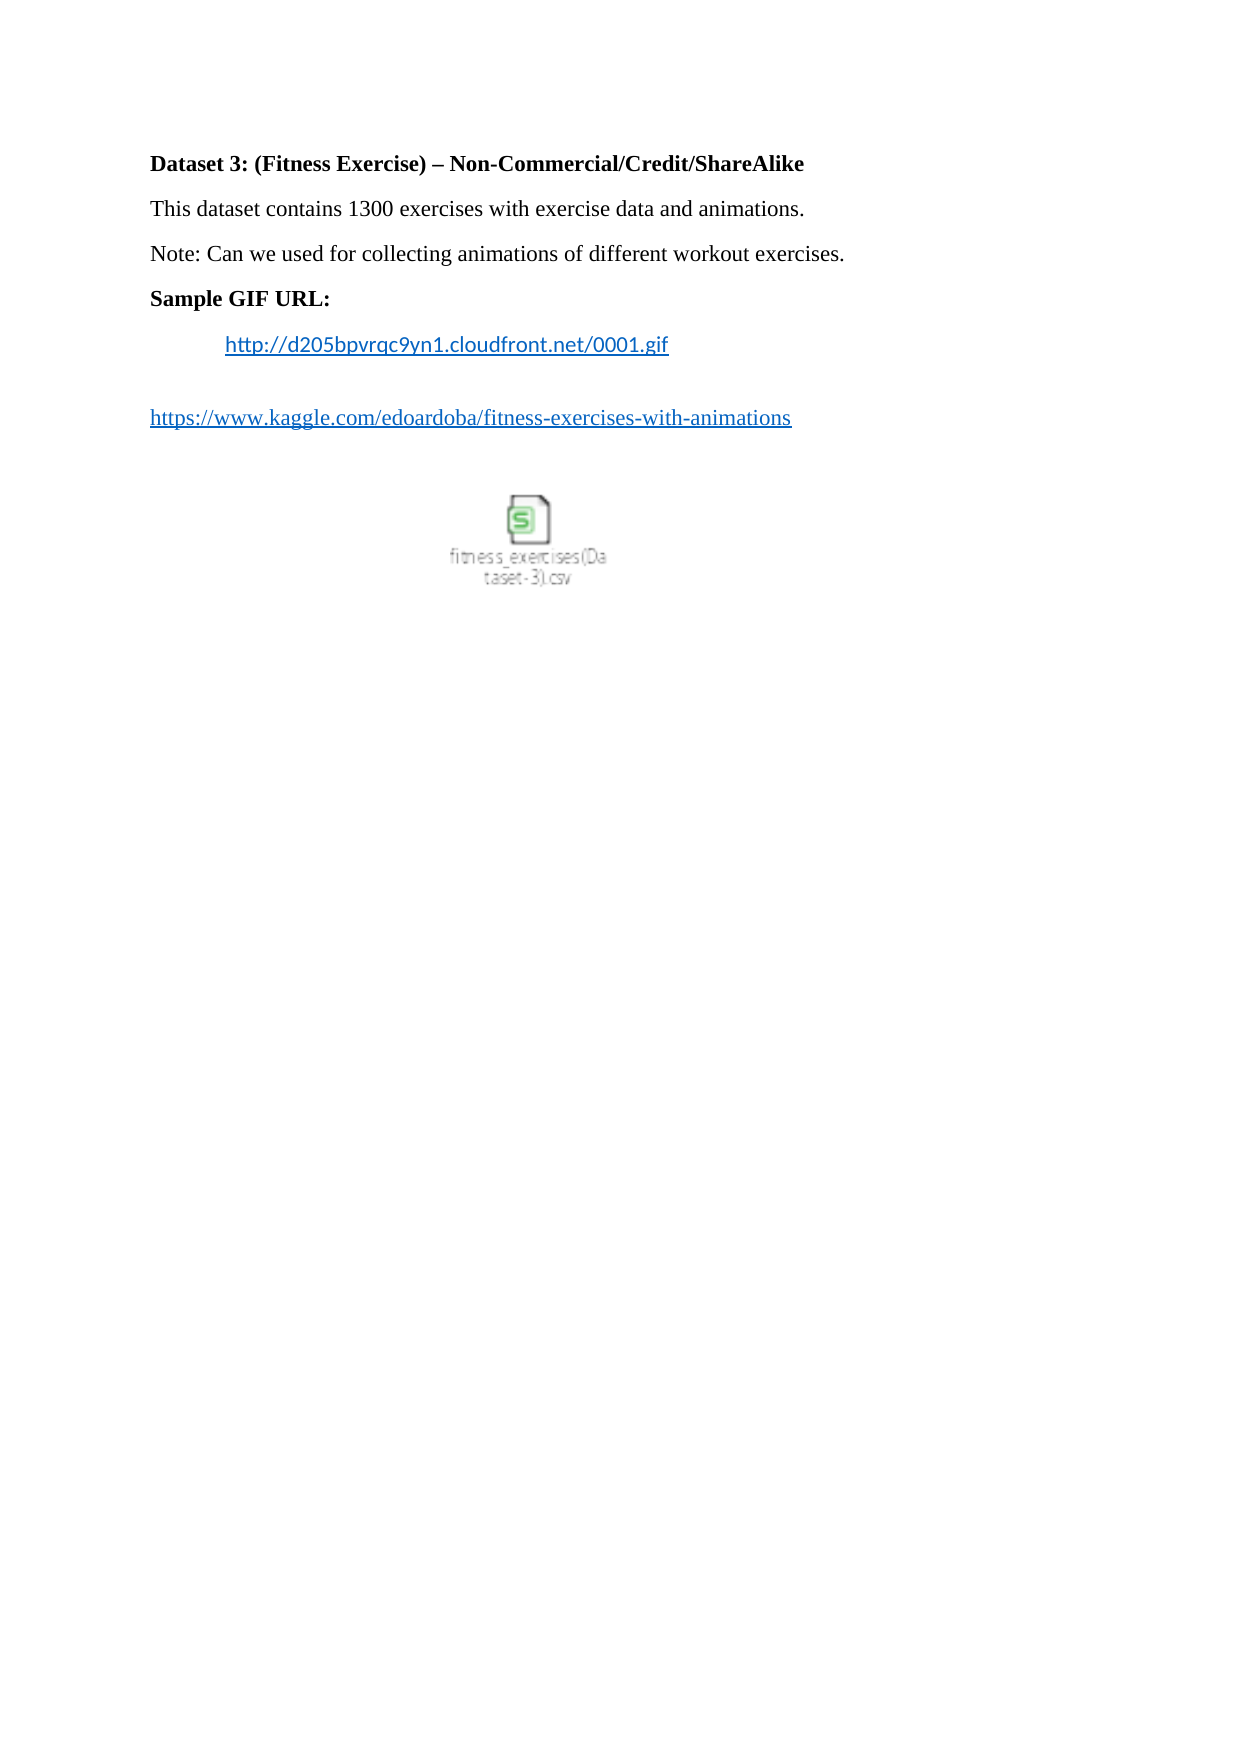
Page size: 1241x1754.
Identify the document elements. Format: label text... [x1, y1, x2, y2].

text This dataset contains 1300 exercises with exercise data and animations. [150, 195, 1090, 221]
text Sample GIF URL: [150, 285, 1090, 312]
text http://d205bpvrqc9yn1.cloudfront.net/0001.gif [150, 330, 1090, 358]
text https://www.kaggle.com/edoardoba/fitness-exercises-with-animations [150, 403, 1090, 430]
text Dataset 3: (Fitness Exercise) – Non-Commercial/Credit/ShareAlike [150, 150, 1090, 176]
text Note: Can we used for collecting animations of different workout exercises. [150, 240, 1090, 267]
